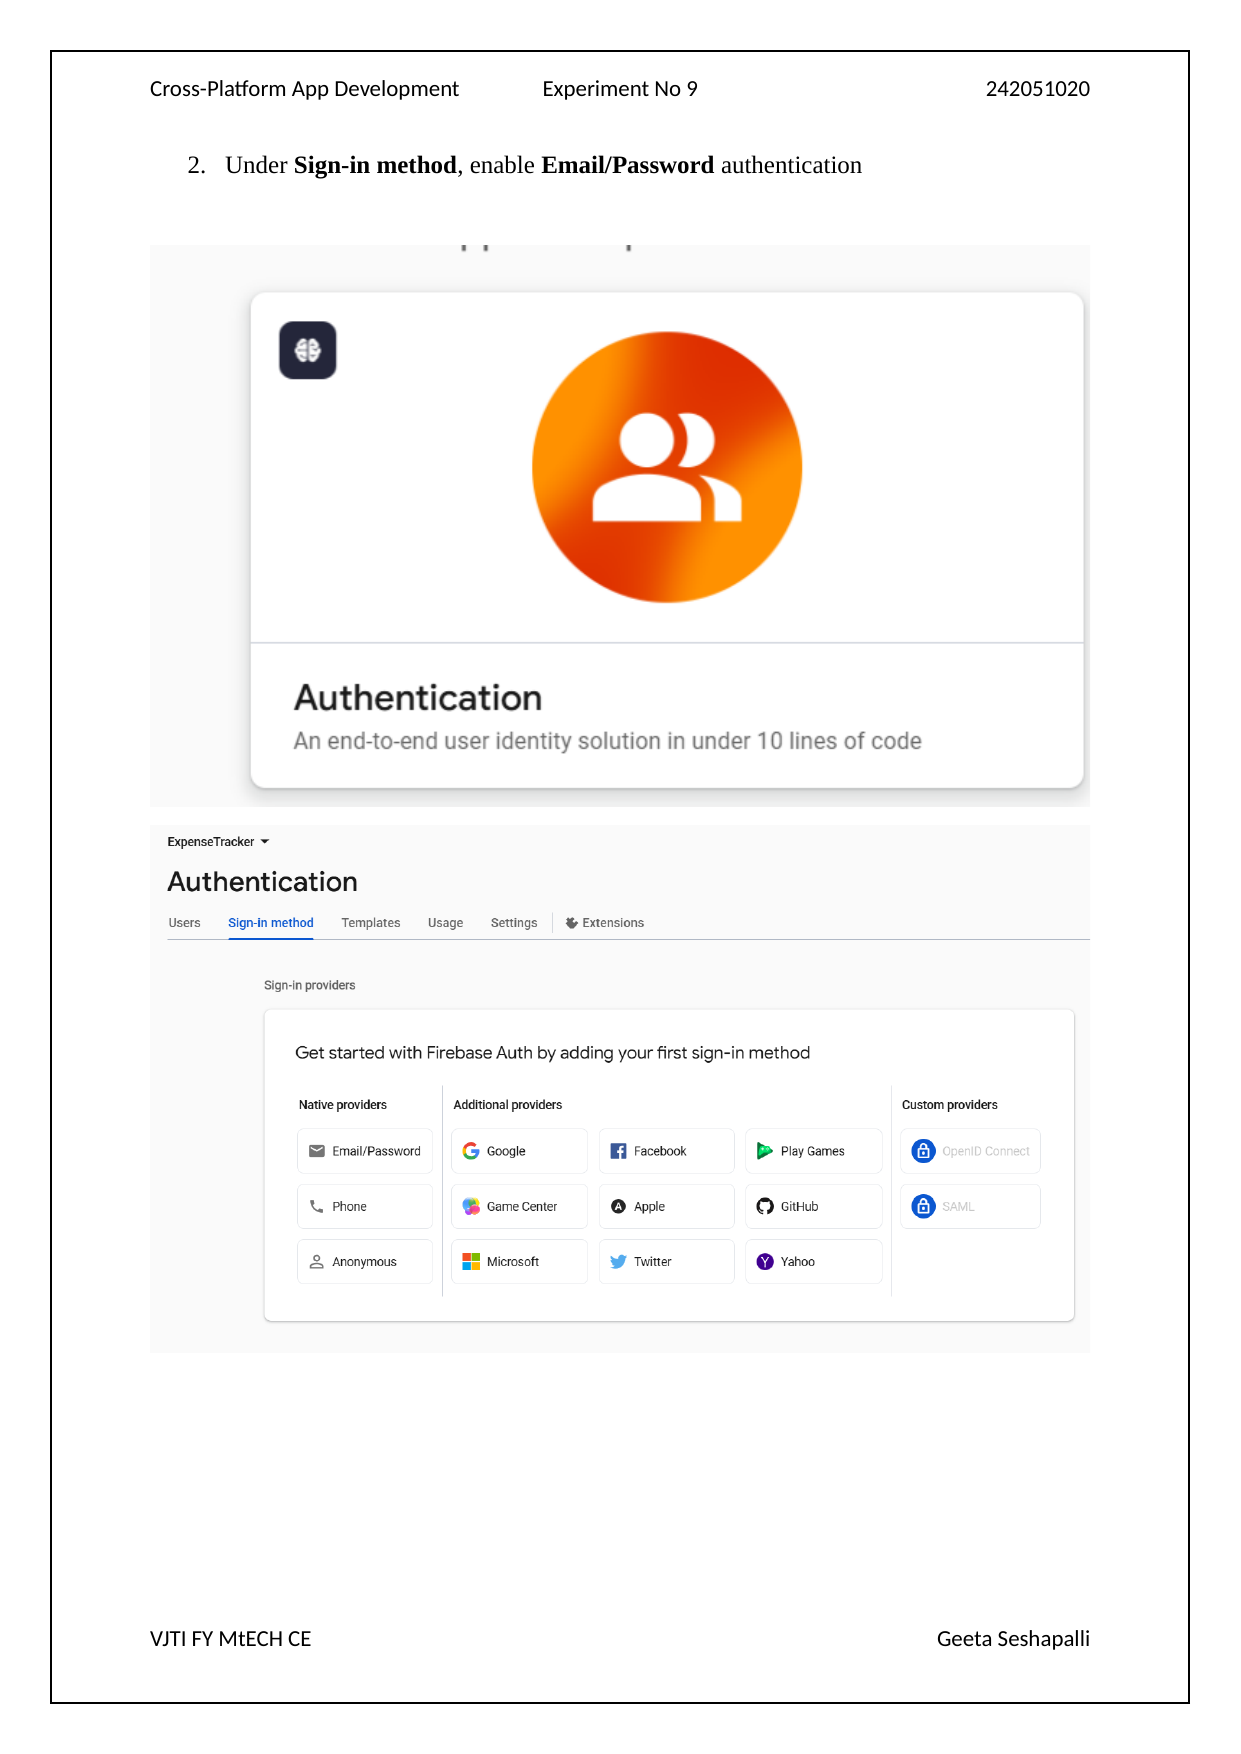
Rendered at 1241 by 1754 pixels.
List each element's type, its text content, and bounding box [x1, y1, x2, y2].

picture [150, 245, 1091, 807]
list Under Sign-in method, enable Email/Password authentication [187, 150, 1090, 179]
picture [150, 825, 1091, 1353]
